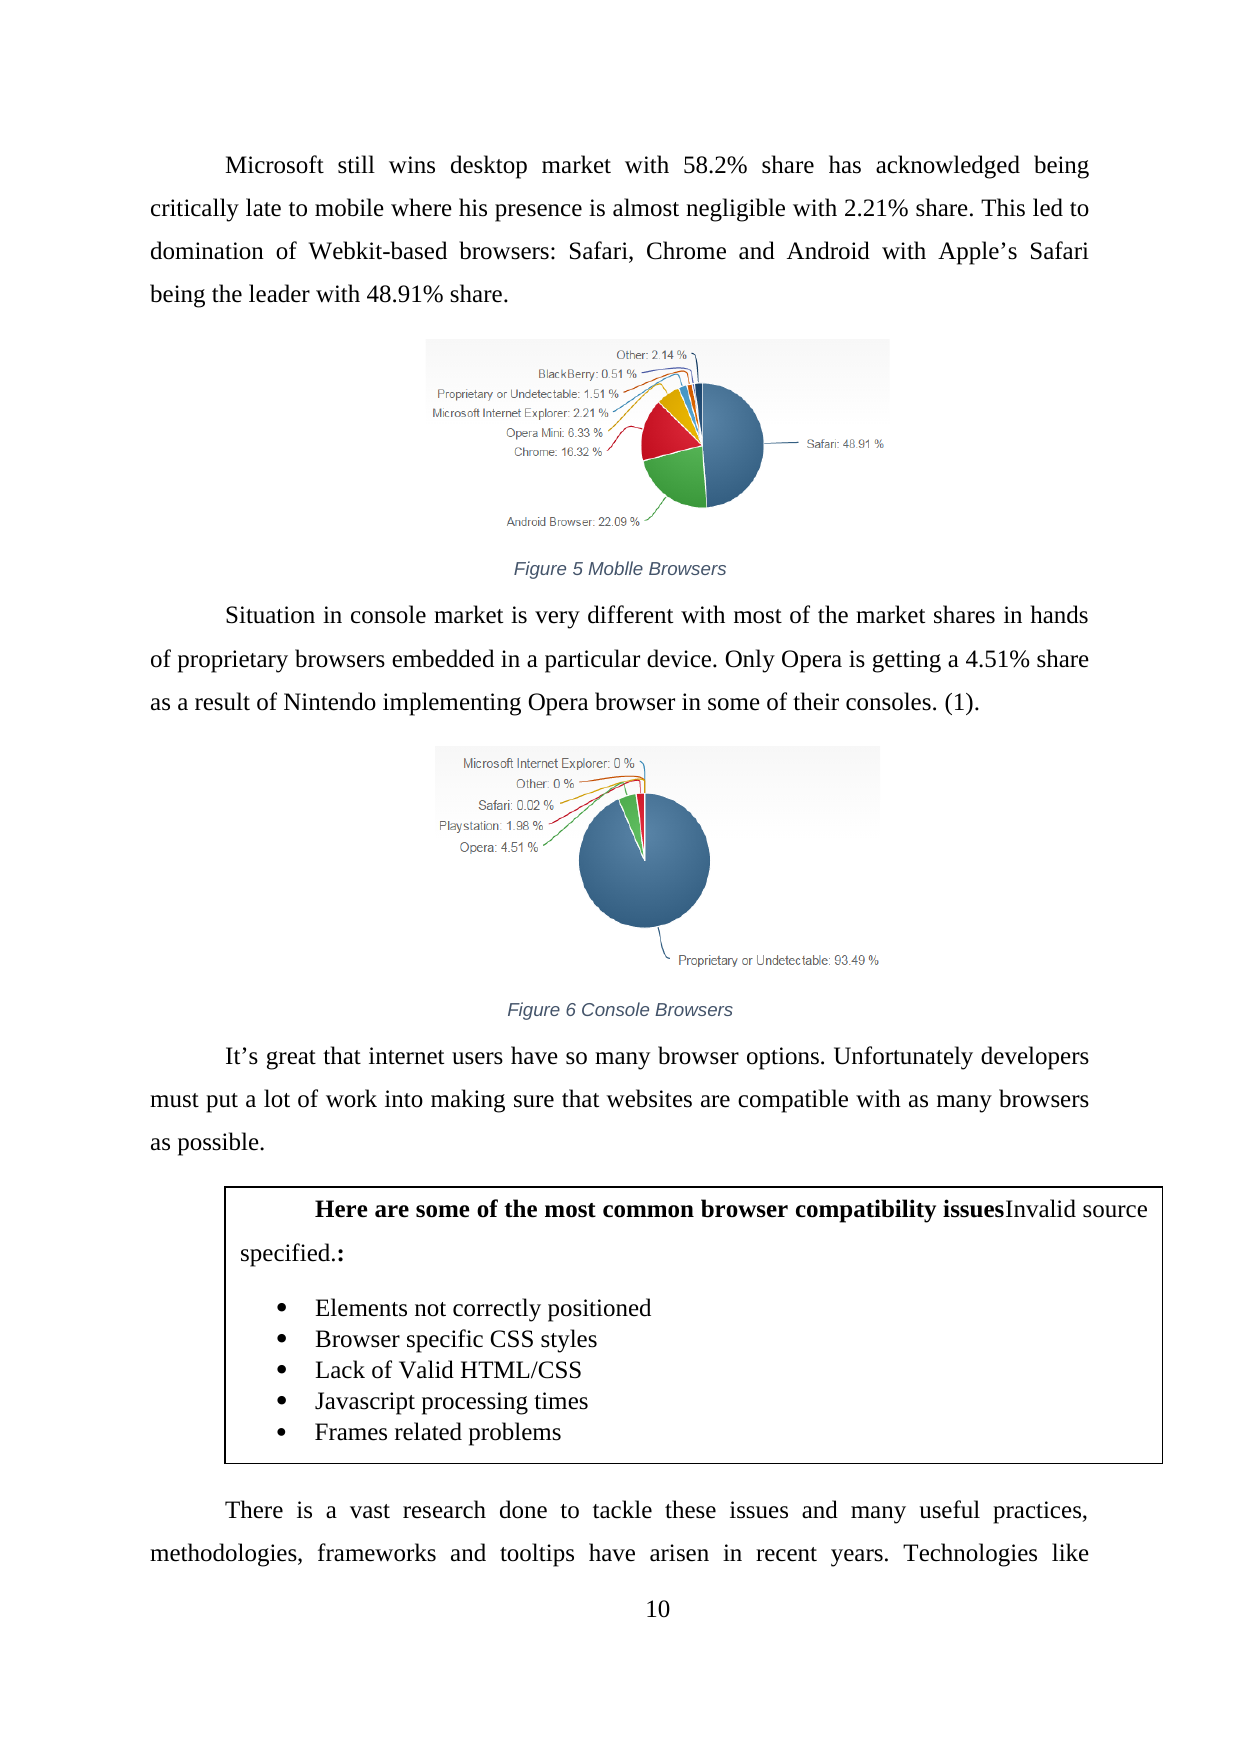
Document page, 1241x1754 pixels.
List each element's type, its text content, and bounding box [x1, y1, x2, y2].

picture [425, 339, 890, 532]
picture [435, 746, 881, 972]
text It’s great that internet users have so many browser options. Unfortunately developers must put a lot of work into making sure that websites are compatible with as many browsers as possible. [150, 1041, 1090, 1156]
text Situation in console market is very different with most of the market shares in hands of proprietary browsers embedded in a particular device. Only Opera is getting a 4.51% share as a result of Nintendo implementing Opera browser in some of their consoles.. [150, 601, 1090, 716]
